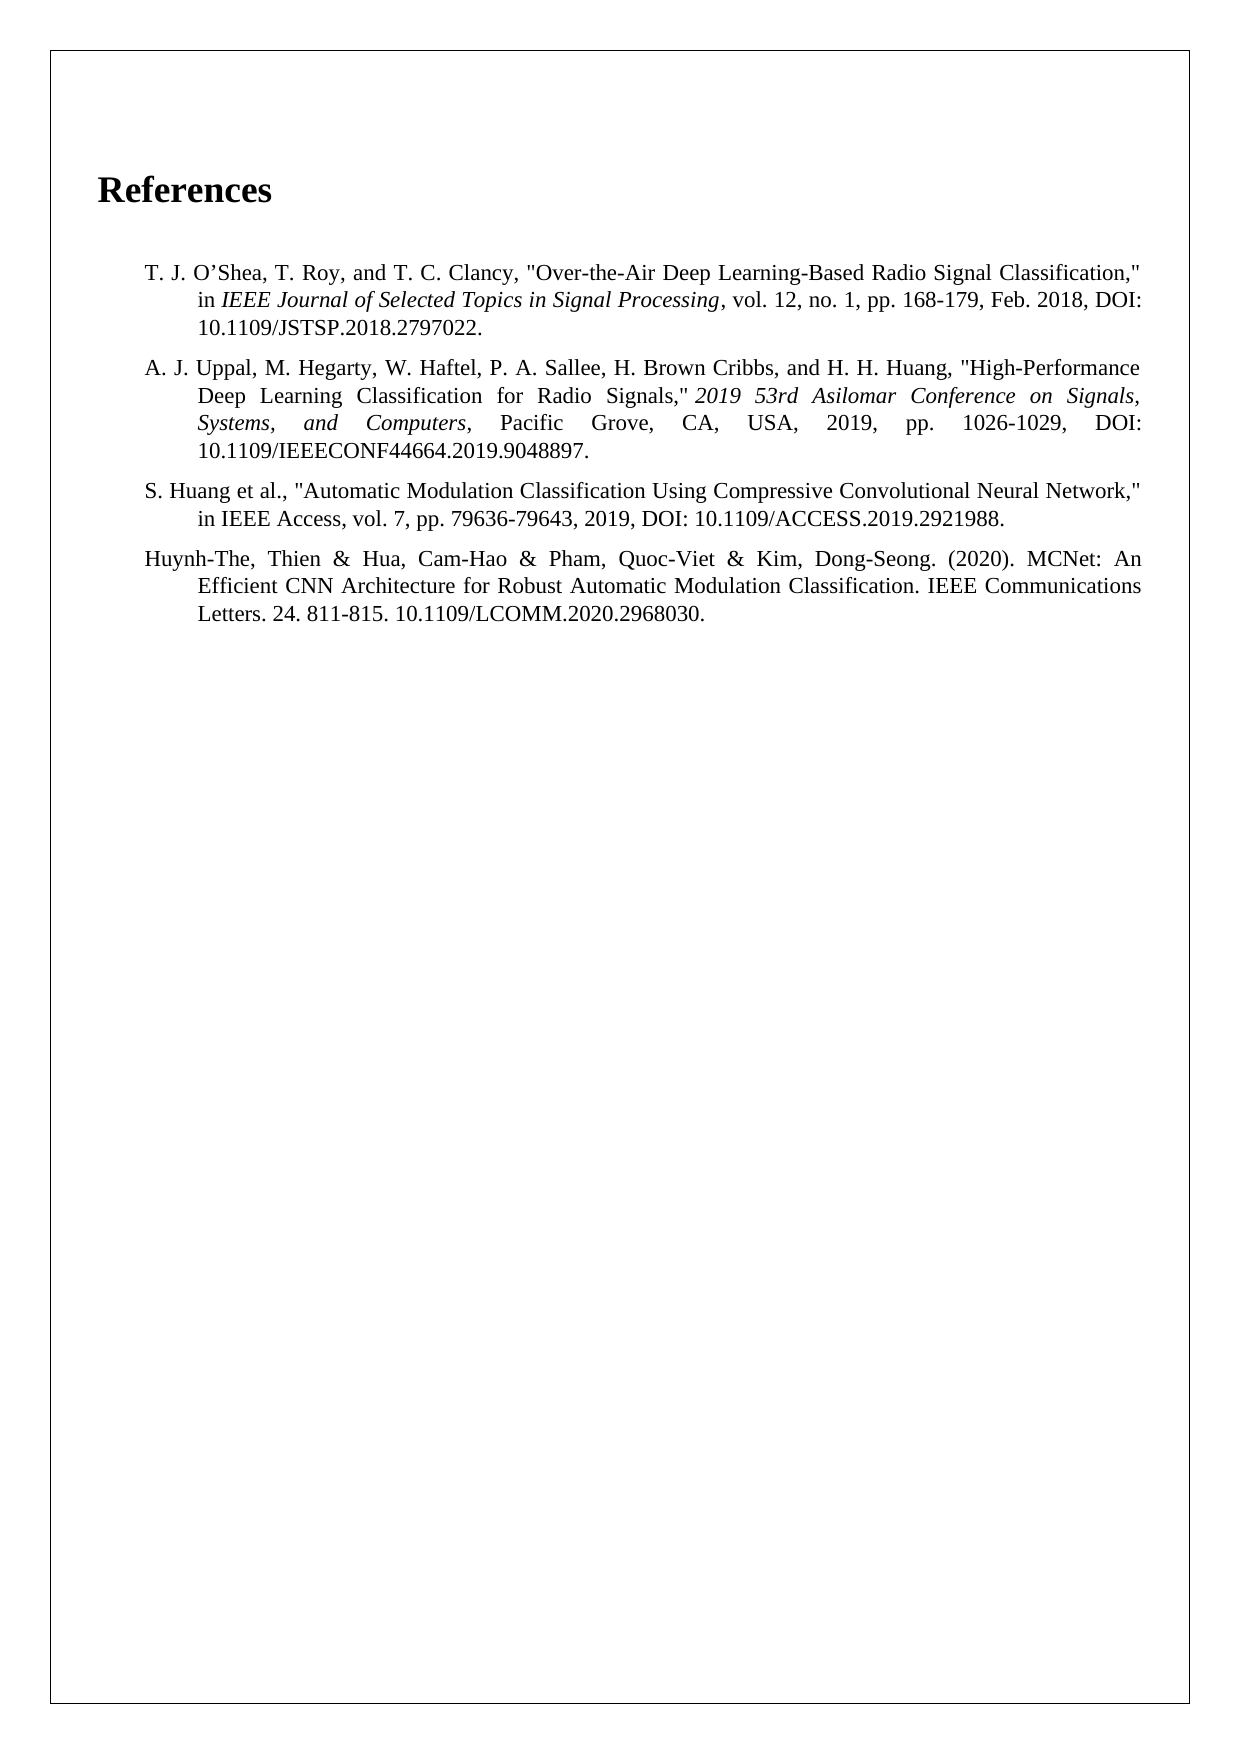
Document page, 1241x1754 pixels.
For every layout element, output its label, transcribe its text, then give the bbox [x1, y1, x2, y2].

subtitle References [97, 167, 1143, 211]
text T. J. O’Shea, T. Roy, and T. C. Clancy, "Over-the-Air Deep Learning-Based Radio Signal Classification," in IEEE Journal of Selected Topics in Signal Processing, vol. 12, no. 1, pp. 168-179, Feb. 2018, DOI: 10.1109/JSTSP.2018.2797022. [144, 285, 1143, 341]
text A. J. Uppal, M. Hegarty, W. Haftel, P. A. Sallee, H. Brown Cribbs, and H. H. Huang, "High-Performance Deep Learning Classification for Radio Signals," 2019 53rd Asilomar Conference on Signals, Systems, and Computers, Pacific Grove, CA, USA, 2019, pp. 1026-1029, DOI: 10.1109/IEEECONF44664.2019.9048897. [144, 381, 1143, 463]
text Huynh-The, Thien & Hua, Cam-Hao & Pham, Quoc-Viet & Kim, Dong-Seong. (2020). MCNet: An Efficient CNN Architecture for Robust Automatic Modulation Classification. IEEE Communications Letters. 24. 811-815. 10.1109/LCOMM.2020.2968030. [144, 545, 1143, 626]
text S. Huang et al., "Automatic Modulation Classification Using Compressive Convolutional Neural Network," in IEEE Access, vol. 7, pp. 79636-79643, 2019, DOI: 10.1109/ACCESS.2019.2921988. [144, 477, 1143, 531]
